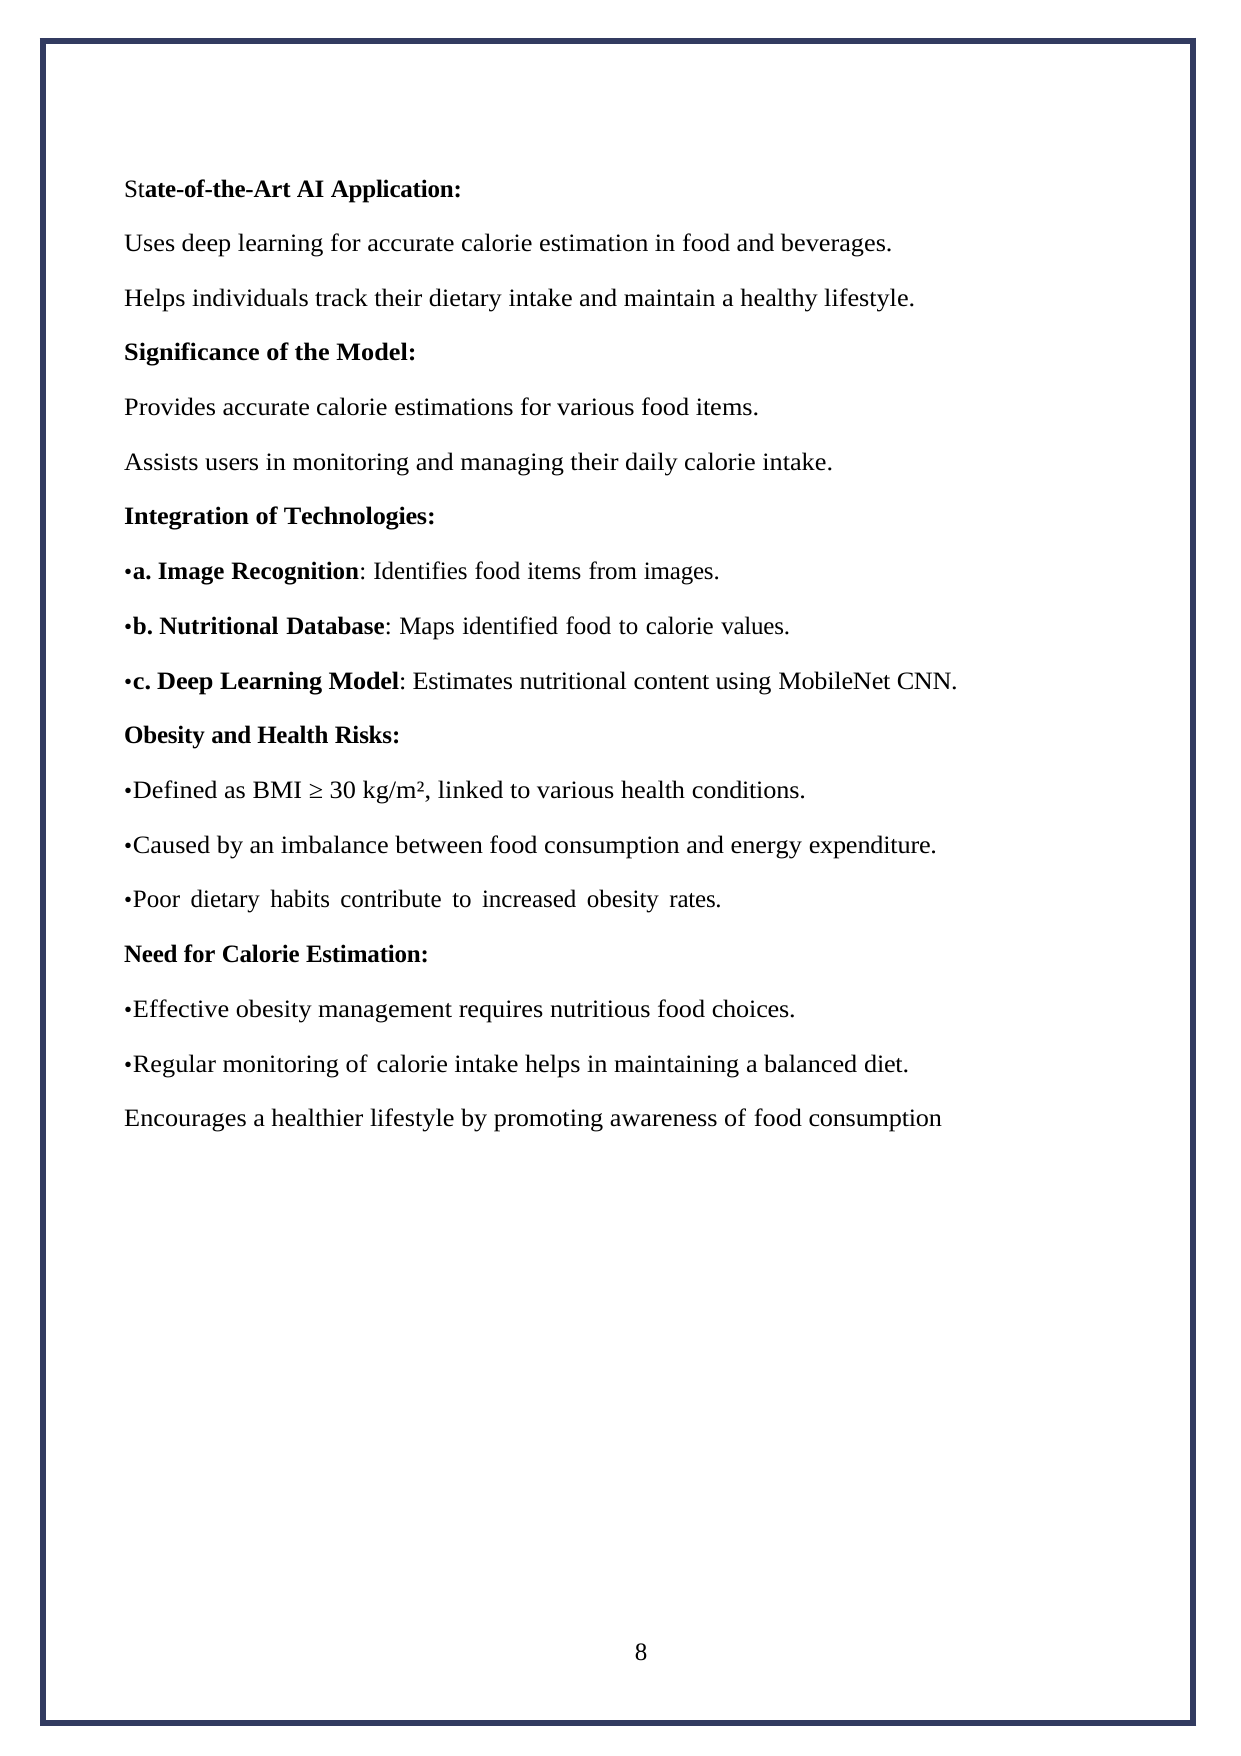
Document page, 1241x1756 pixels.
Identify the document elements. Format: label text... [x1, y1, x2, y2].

list Caused by an imbalance between food consumption and energy expenditure. [124, 830, 1166, 859]
list Poor dietary habits contribute to increased obesity rates. [124, 884, 1166, 913]
list Effective obesity management requires nutritious food choices. [124, 994, 1166, 1023]
text 8 [116, 1637, 1166, 1666]
text Provides accurate calorie estimations for various food items. Assists users in monitoring and managing their daily calorie intake. Integration of Technologies: [124, 392, 833, 530]
text Encourages a healthier lifestyle by promoting awareness of food consumption [124, 1103, 1166, 1132]
text Uses deep learning for accurate calorie estimation in food and beverages. Helps individuals track their dietary intake and maintain a healthy lifestyle. Significance of the Model: [124, 228, 918, 366]
subtitle State-of-the-Art AI Application: [124, 174, 1166, 202]
list b. Nutritional Database: Maps identified food to calorie values. [124, 611, 1166, 640]
list a. Image Recognition: Identifies food items from images. [124, 556, 1166, 585]
list c. Deep Learning Model: Estimates nutritional content using MobileNet CNN. [124, 666, 1166, 694]
subtitle Need for Calorie Estimation: [124, 939, 1166, 968]
list Defined as BMI ≥ 30 kg/m², linked to various health conditions. [124, 775, 1166, 804]
list Regular monitoring of calorie intake helps in maintaining a balanced diet. [124, 1049, 1166, 1077]
subtitle Obesity and Health Risks: [124, 721, 1166, 749]
